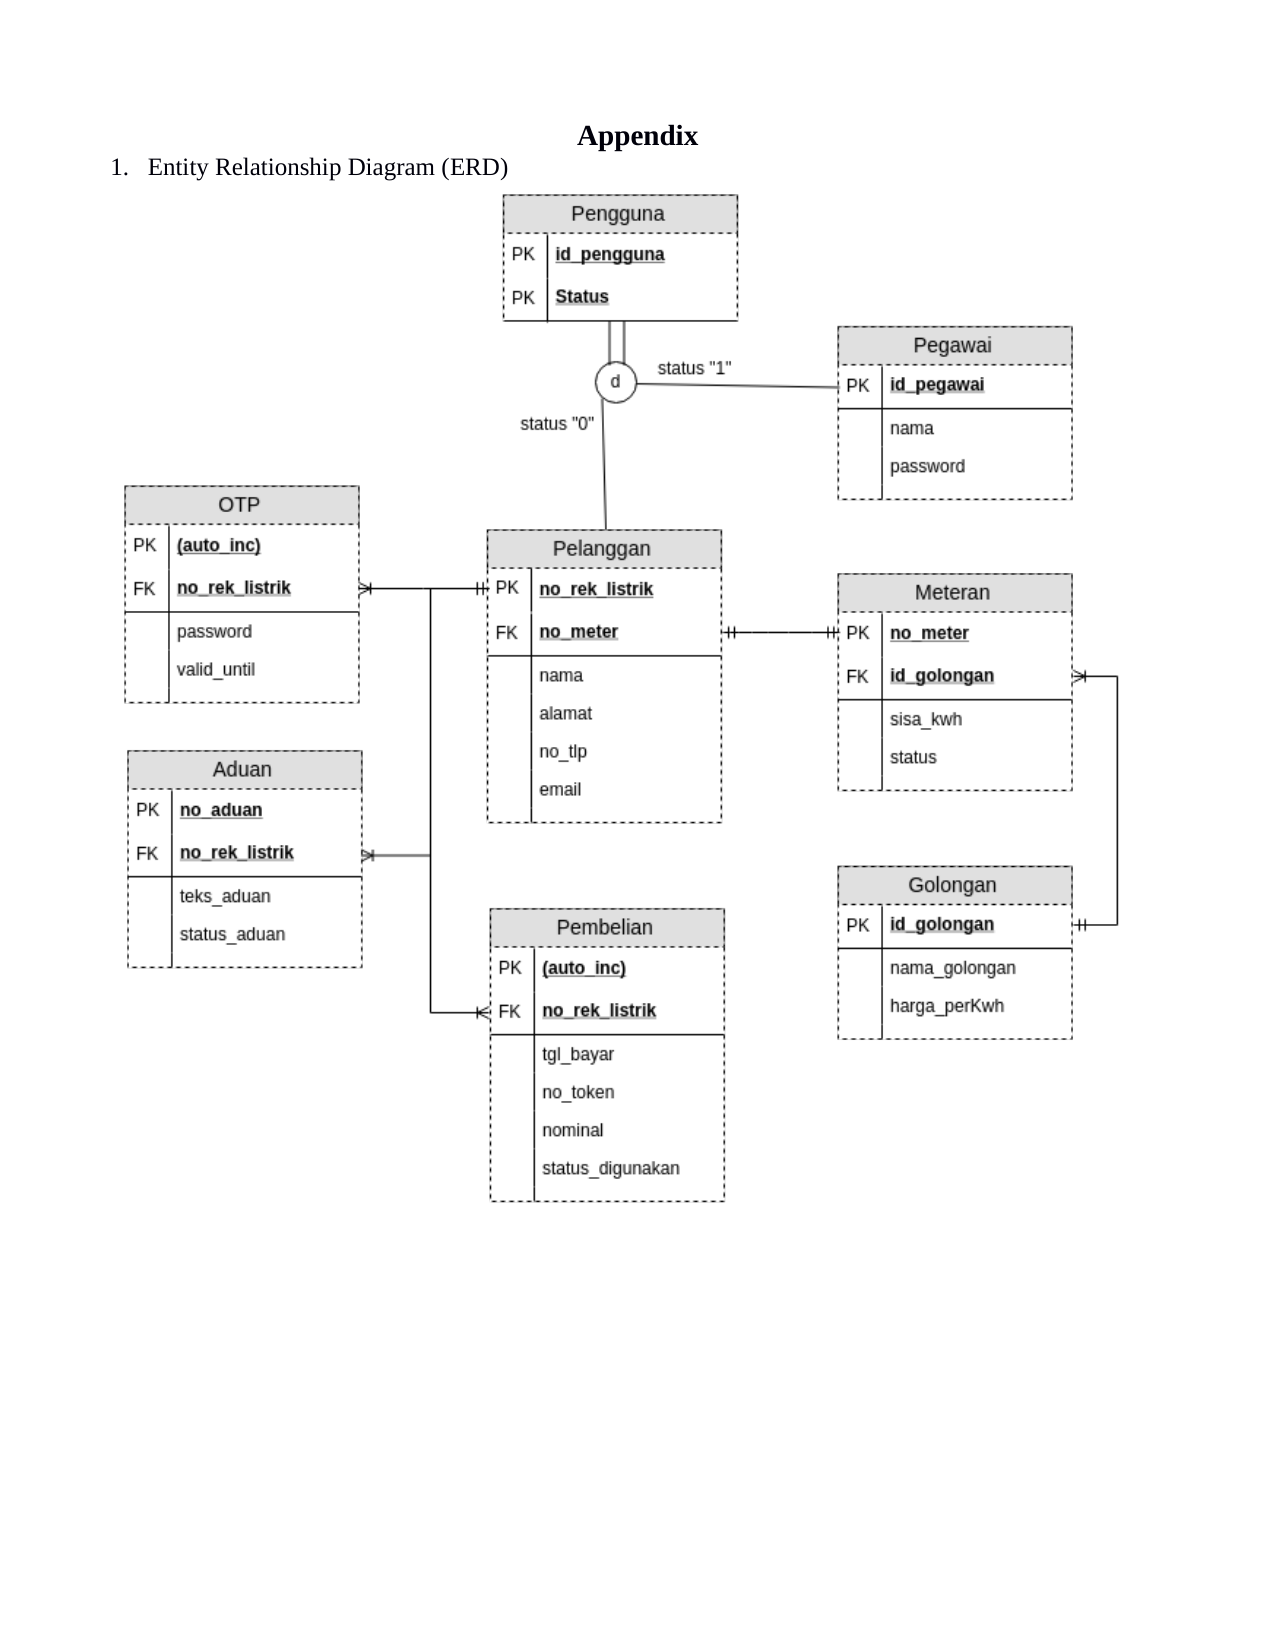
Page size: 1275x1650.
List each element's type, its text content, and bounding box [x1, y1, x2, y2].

list Entity Relationship Diagram (ERD) [110, 152, 1157, 180]
picture [110, 180, 1149, 1217]
text Appendix [118, 118, 1157, 152]
